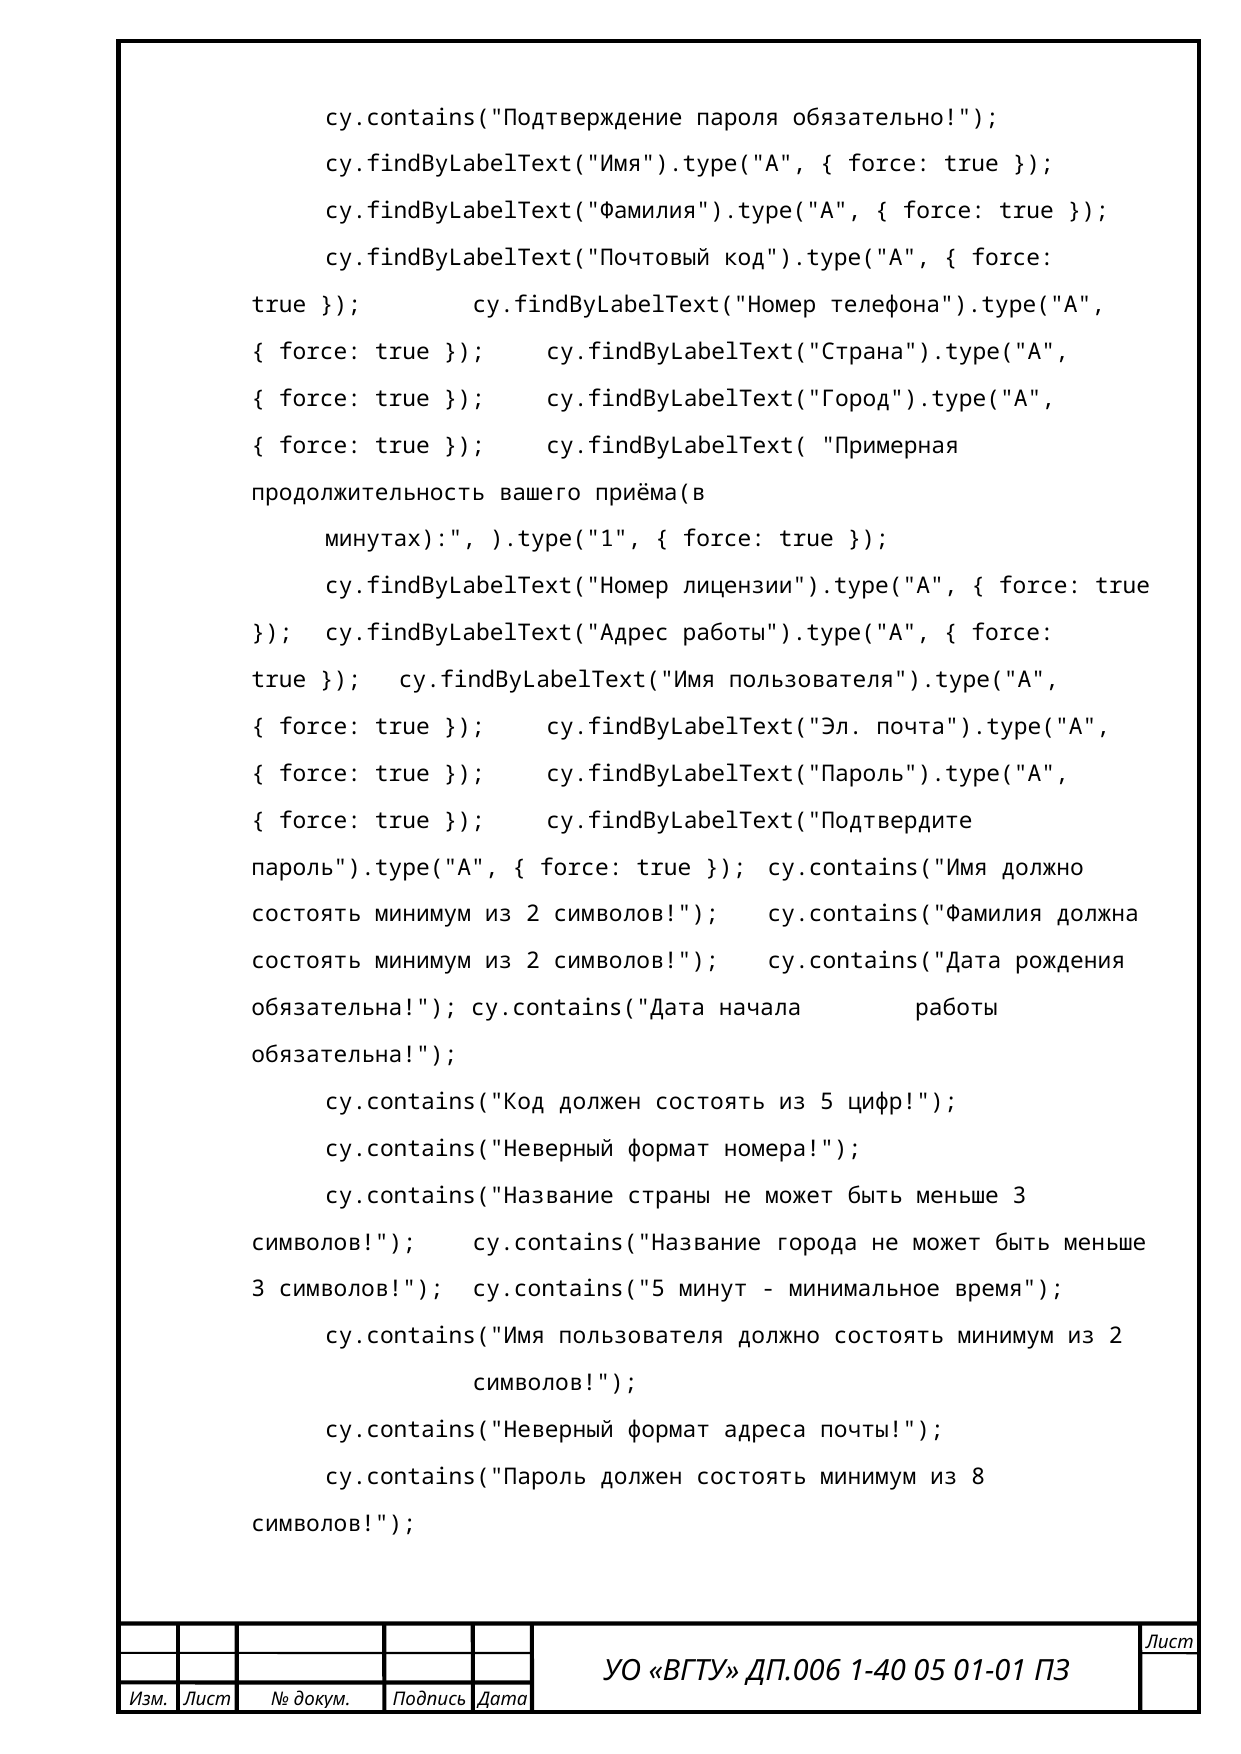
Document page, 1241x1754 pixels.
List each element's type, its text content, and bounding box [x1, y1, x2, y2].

text cy.contains("Название страны не может быть меньше 3 символов!"); cy.contains("Название города не может быть меньше 3 символов!"); cy.contains("5 минут - минимальное время"); [251, 1178, 1152, 1303]
text cy.contains("Код должен состоять из 5 цифр!"); cy.contains("Неверный формат номера!"); [251, 1085, 1152, 1163]
text cy.contains("Имя пользователя должно состоять минимум из 2 символов!"); [251, 1319, 1152, 1397]
text cy.contains("Неверный формат адреса почты!"); [251, 1413, 1152, 1444]
